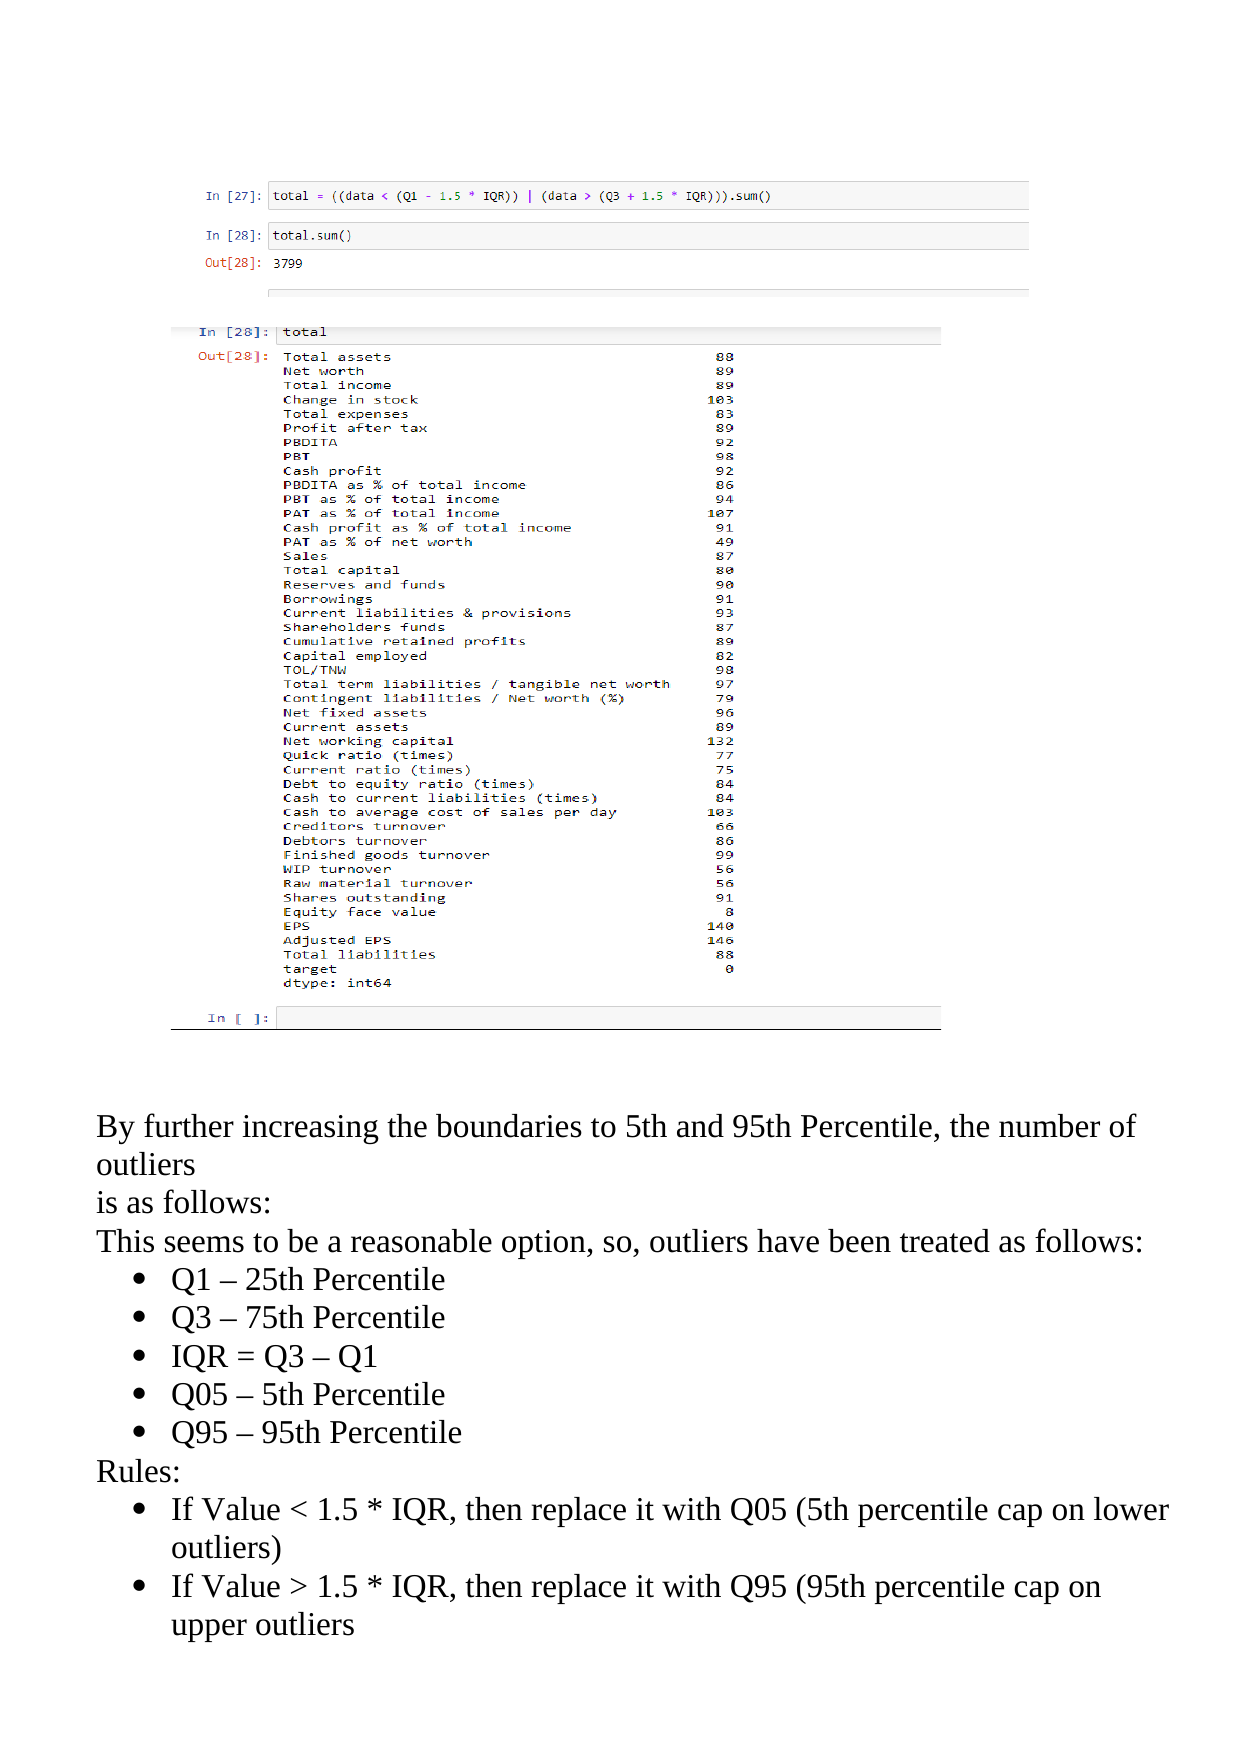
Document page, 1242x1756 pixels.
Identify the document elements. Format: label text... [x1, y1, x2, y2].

list Q1 – 25th Percentile [133, 1259, 1179, 1298]
list If Value < 1.5 * IQR, then replace it with Q05 (5th percentile cap on lower outliers) [133, 1489, 1179, 1566]
picture [170, 166, 1029, 297]
text Rules: [96, 1451, 1179, 1489]
list Q3 – 75th Percentile [133, 1298, 1179, 1336]
text is as follows: [96, 1183, 1179, 1221]
list IQR = Q3 – Q1 [133, 1336, 1179, 1374]
list Q05 – 5th Percentile [133, 1374, 1179, 1413]
text By further increasing the boundaries to 5th and 95th Percentile, the number of outliers [96, 1106, 1179, 1183]
list Q95 – 95th Percentile [133, 1413, 1179, 1451]
list If Value > 1.5 * IQR, then replace it with Q95 (95th percentile cap on upper outliers [133, 1566, 1179, 1643]
text This seems to be a reasonable option, so, outliers have been treated as follows: [96, 1221, 1179, 1259]
picture [170, 324, 942, 1030]
